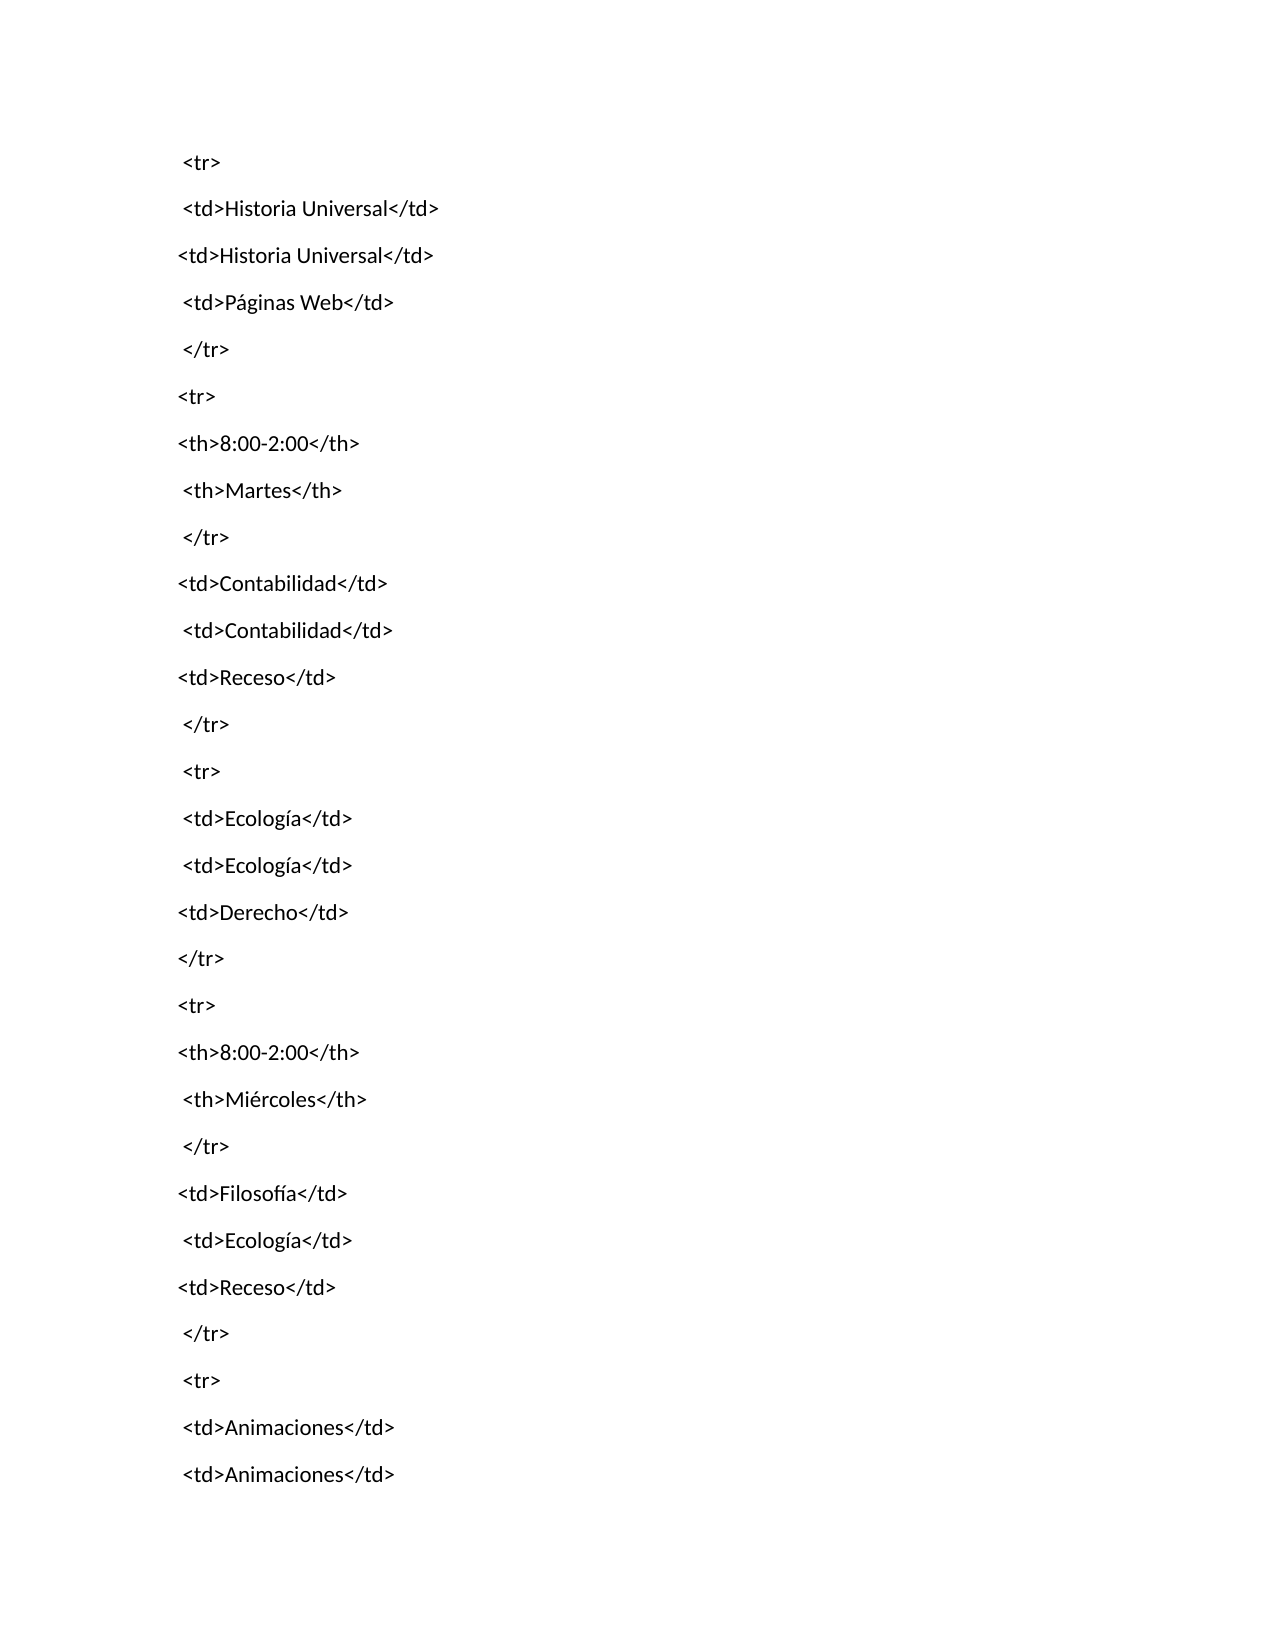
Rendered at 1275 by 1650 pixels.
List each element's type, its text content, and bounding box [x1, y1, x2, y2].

text <th>8:00-2:00</th> [177, 429, 1098, 457]
text <tr> [177, 757, 1098, 785]
text </tr> [177, 710, 1098, 738]
text <td>Animaciones</td> [177, 1460, 1098, 1488]
text <tr> [177, 382, 1098, 410]
text <td>Historia Universal</td> [177, 241, 1098, 269]
text <td>Receso</td> [177, 663, 1098, 691]
text </tr> [177, 944, 1098, 972]
text <th>Miércoles</th> [177, 1085, 1098, 1113]
text <td>Filosofía</td> [177, 1179, 1098, 1207]
text <td>Contabilidad</td> [177, 616, 1098, 644]
text <tr> [177, 148, 1098, 176]
text </tr> [177, 1319, 1098, 1347]
text <th>Martes</th> [177, 476, 1098, 504]
text <td>Contabilidad</td> [177, 569, 1098, 597]
text </tr> [177, 523, 1098, 551]
text <td>Historia Universal</td> [177, 194, 1098, 222]
text <td>Ecología</td> [177, 804, 1098, 832]
text <td>Animaciones</td> [177, 1413, 1098, 1441]
text </tr> [177, 335, 1098, 363]
text </tr> [177, 1132, 1098, 1160]
text <td>Páginas Web</td> [177, 288, 1098, 316]
text <tr> [177, 1366, 1098, 1394]
text <td>Receso</td> [177, 1273, 1098, 1301]
text <td>Ecología</td> [177, 851, 1098, 879]
text <tr> [177, 991, 1098, 1019]
text <td>Derecho</td> [177, 898, 1098, 926]
text <td>Ecología</td> [177, 1226, 1098, 1254]
text <th>8:00-2:00</th> [177, 1038, 1098, 1066]
